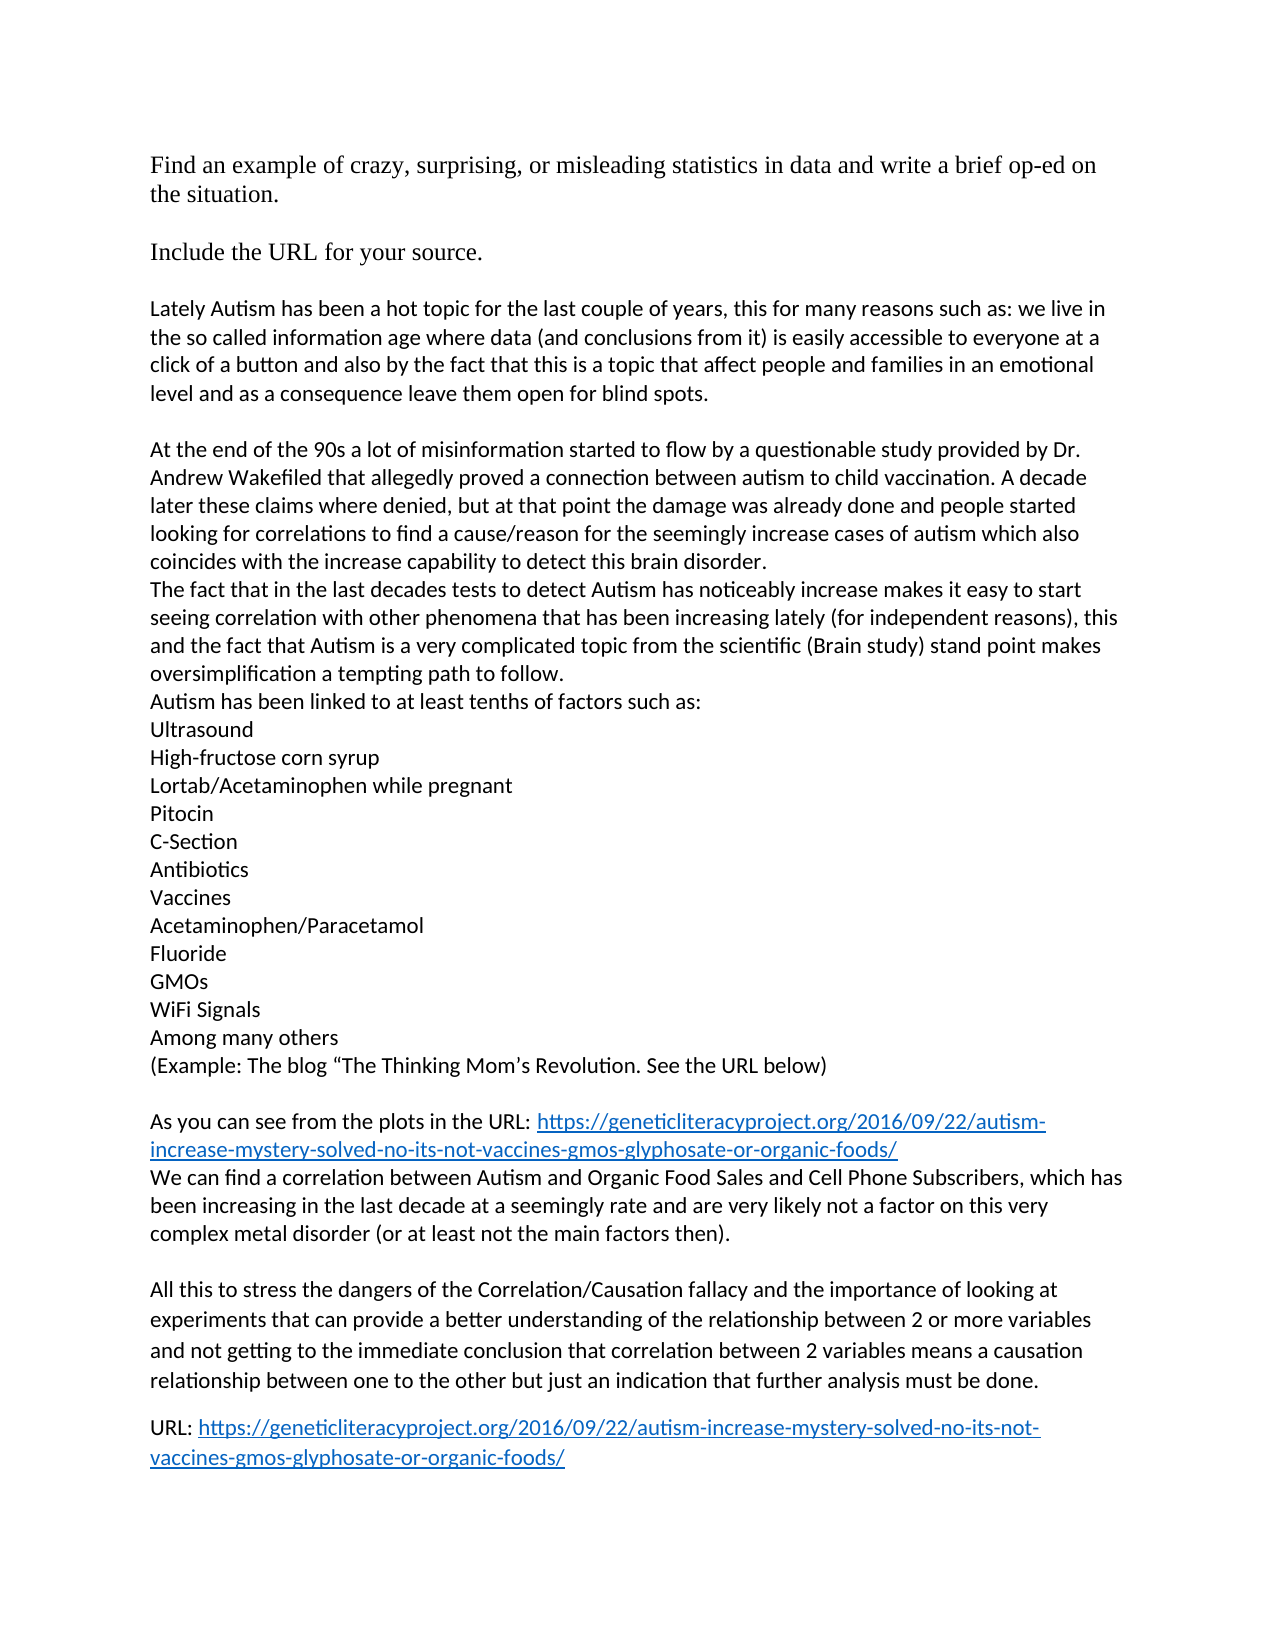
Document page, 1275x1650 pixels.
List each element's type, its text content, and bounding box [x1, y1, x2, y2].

text Fluoride [150, 939, 1125, 967]
text Among many others [150, 1023, 1125, 1051]
text Lately Autism has been a hot topic for the last couple of years, this for many reasons such as: we live in the so called information age where data (and conclusions from it) is easily accessible to everyone at a click of a button and also by the fact that this is a topic that affect people and families in an emotional level and as a consequence leave them open for blind spots. At the end of the 90s a lot of misinformation started to flow by a questionable study provided by Dr. Andrew Wakefiled that allegedly proved a connection between autism to child vaccination. A decade later these claims where denied, but at that point the damage was already done and people started looking for correlations to find a cause/reason for the seemingly increase cases of autism which also coincides with the increase capability to detect this brain disorder. The fact that in the last decades tests to detect Autism has noticeably increase makes it easy to start seeing correlation with other phenomena that has been increasing lately (for independent reasons), this and the fact that Autism is a very complicated topic from the scientific (Brain study) stand point makes oversimplification a tempting path to follow. [150, 294, 1125, 687]
text Lortab/Acetaminophen while pregnant [150, 771, 1125, 799]
text (Example: The blog “The Thinking Mom’s Revolution. See the URL below) [150, 1051, 1125, 1079]
text High-fructose corn syrup [150, 743, 1125, 771]
text Include the URL for your source. [150, 237, 1125, 265]
text Antibiotics [150, 855, 1125, 883]
text Pitocin [150, 799, 1125, 827]
text Vaccines [150, 883, 1125, 911]
text Ultrasound [150, 715, 1125, 743]
text As you can see from the plots in the URL: https://geneticliteracyproject.org/2016/09/22/autism-increase-mystery-solved-no-its-not-vaccines-gmos-glyphosate-or-organic-foods/ We can find a correlation between Autism and Organic Food Sales and Cell Phone Subscribers, which has been increasing in the last decade at a seemingly rate and are very likely not a factor on this very complex metal disorder (or at least not the main factors then). [150, 1107, 1125, 1247]
text WiFi Signals [150, 995, 1125, 1023]
text GMOs [150, 967, 1125, 995]
text C-Section [150, 827, 1125, 855]
text Acetaminophen/Paracetamol [150, 911, 1125, 939]
text URL: https://geneticliteracyproject.org/2016/09/22/autism-increase-mystery-solved-no-its-not-vaccines-gmos-glyphosate-or-organic-foods/ [150, 1413, 1125, 1471]
text Autism has been linked to at least tenths of factors such as: [150, 687, 1125, 715]
text All this to stress the dangers of the Correlation/Causation fallacy and the importance of looking at experiments that can provide a better understanding of the relationship between 2 or more variables and not getting to the immediate conclusion that correlation between 2 variables means a causation relationship between one to the other but just an indication that further analysis must be done. [150, 1275, 1125, 1394]
text Find an example of crazy, surprising, or misleading statistics in data and write a brief op-ed on the situation. [150, 150, 1125, 207]
